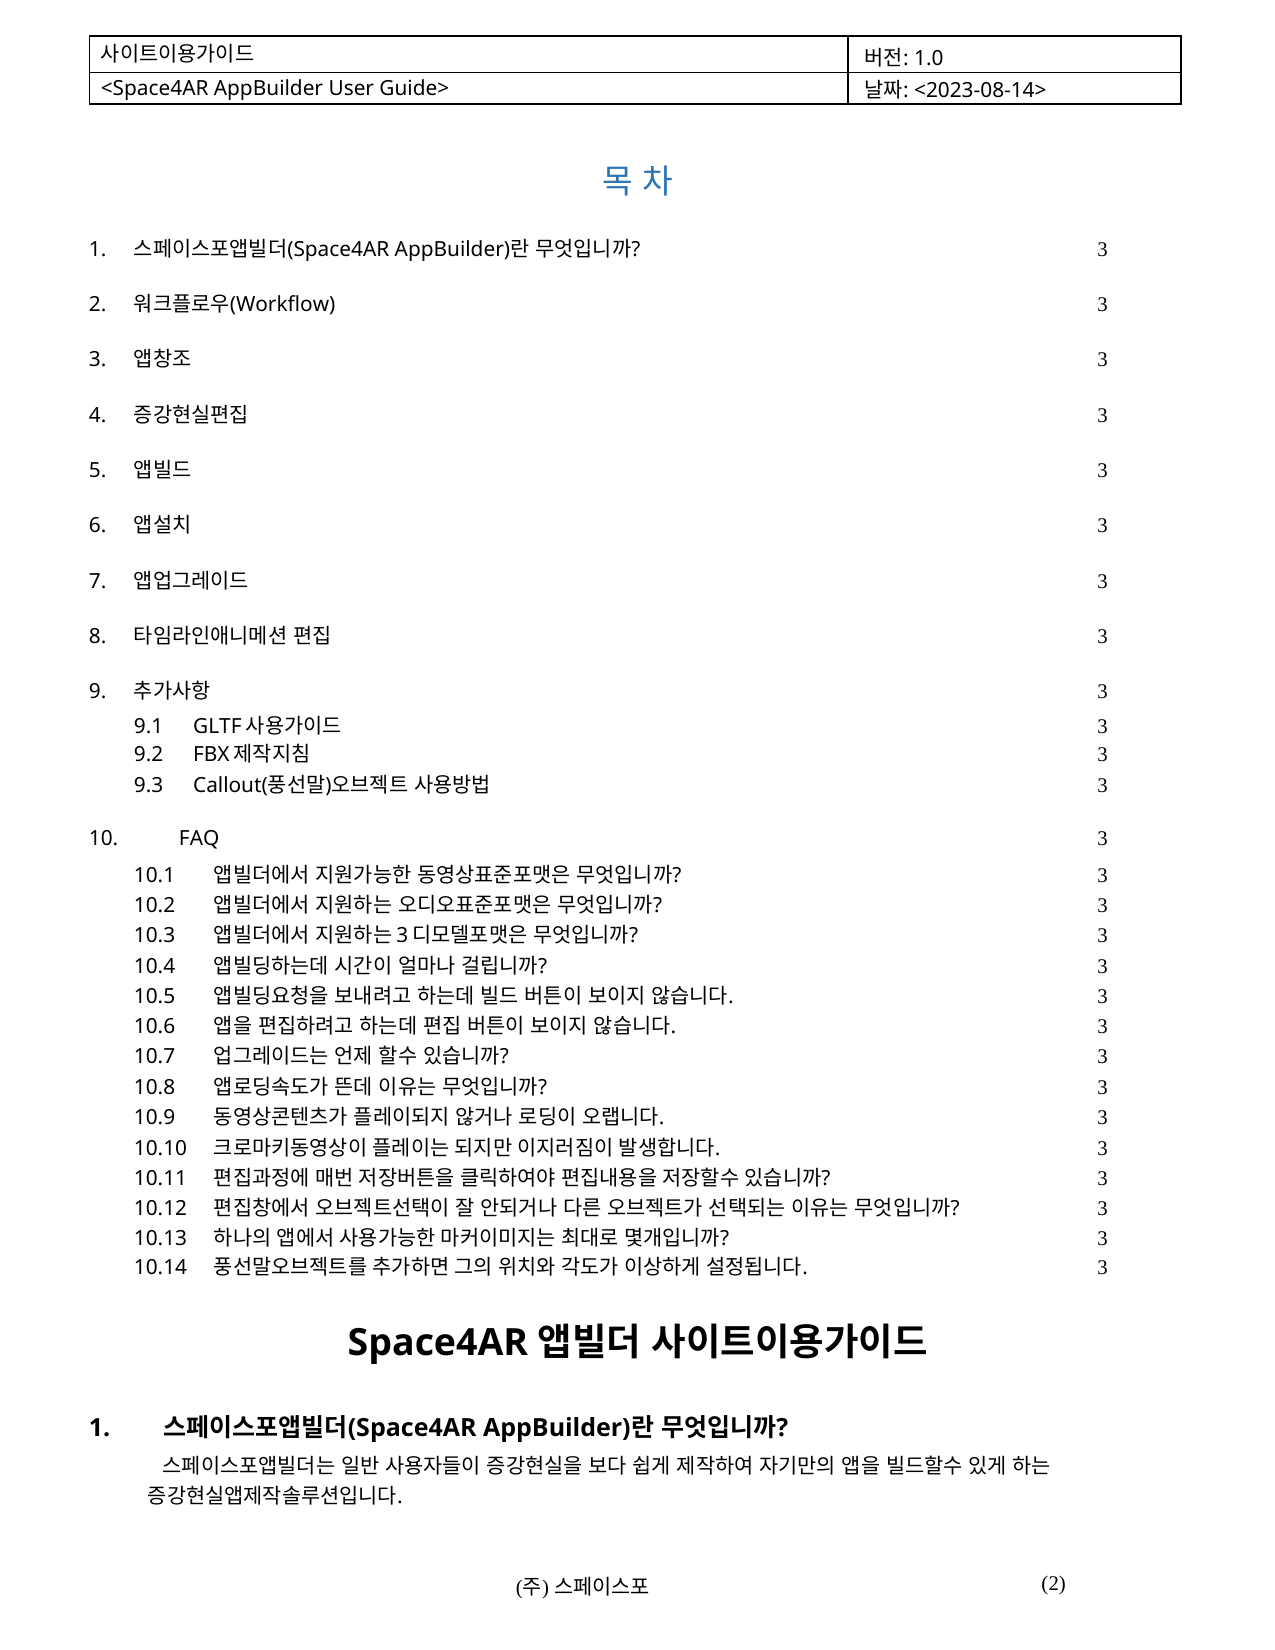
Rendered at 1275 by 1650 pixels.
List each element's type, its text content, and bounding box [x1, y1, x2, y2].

subtitle 스페이스포앱빌더(Space4AR AppBuilder)란 무엇입니까? [89, 1407, 1186, 1443]
title Space4AR 앱빌더 사이트이용가이드 [89, 1312, 1186, 1366]
text 스페이스포앱빌더는 일반 사용자들이 증강현실을 보다 쉽게 제작하여 자기만의 앱을 빌드할수 있게 하는 증강현실앱제작솔루션입니다. [148, 1449, 1186, 1510]
